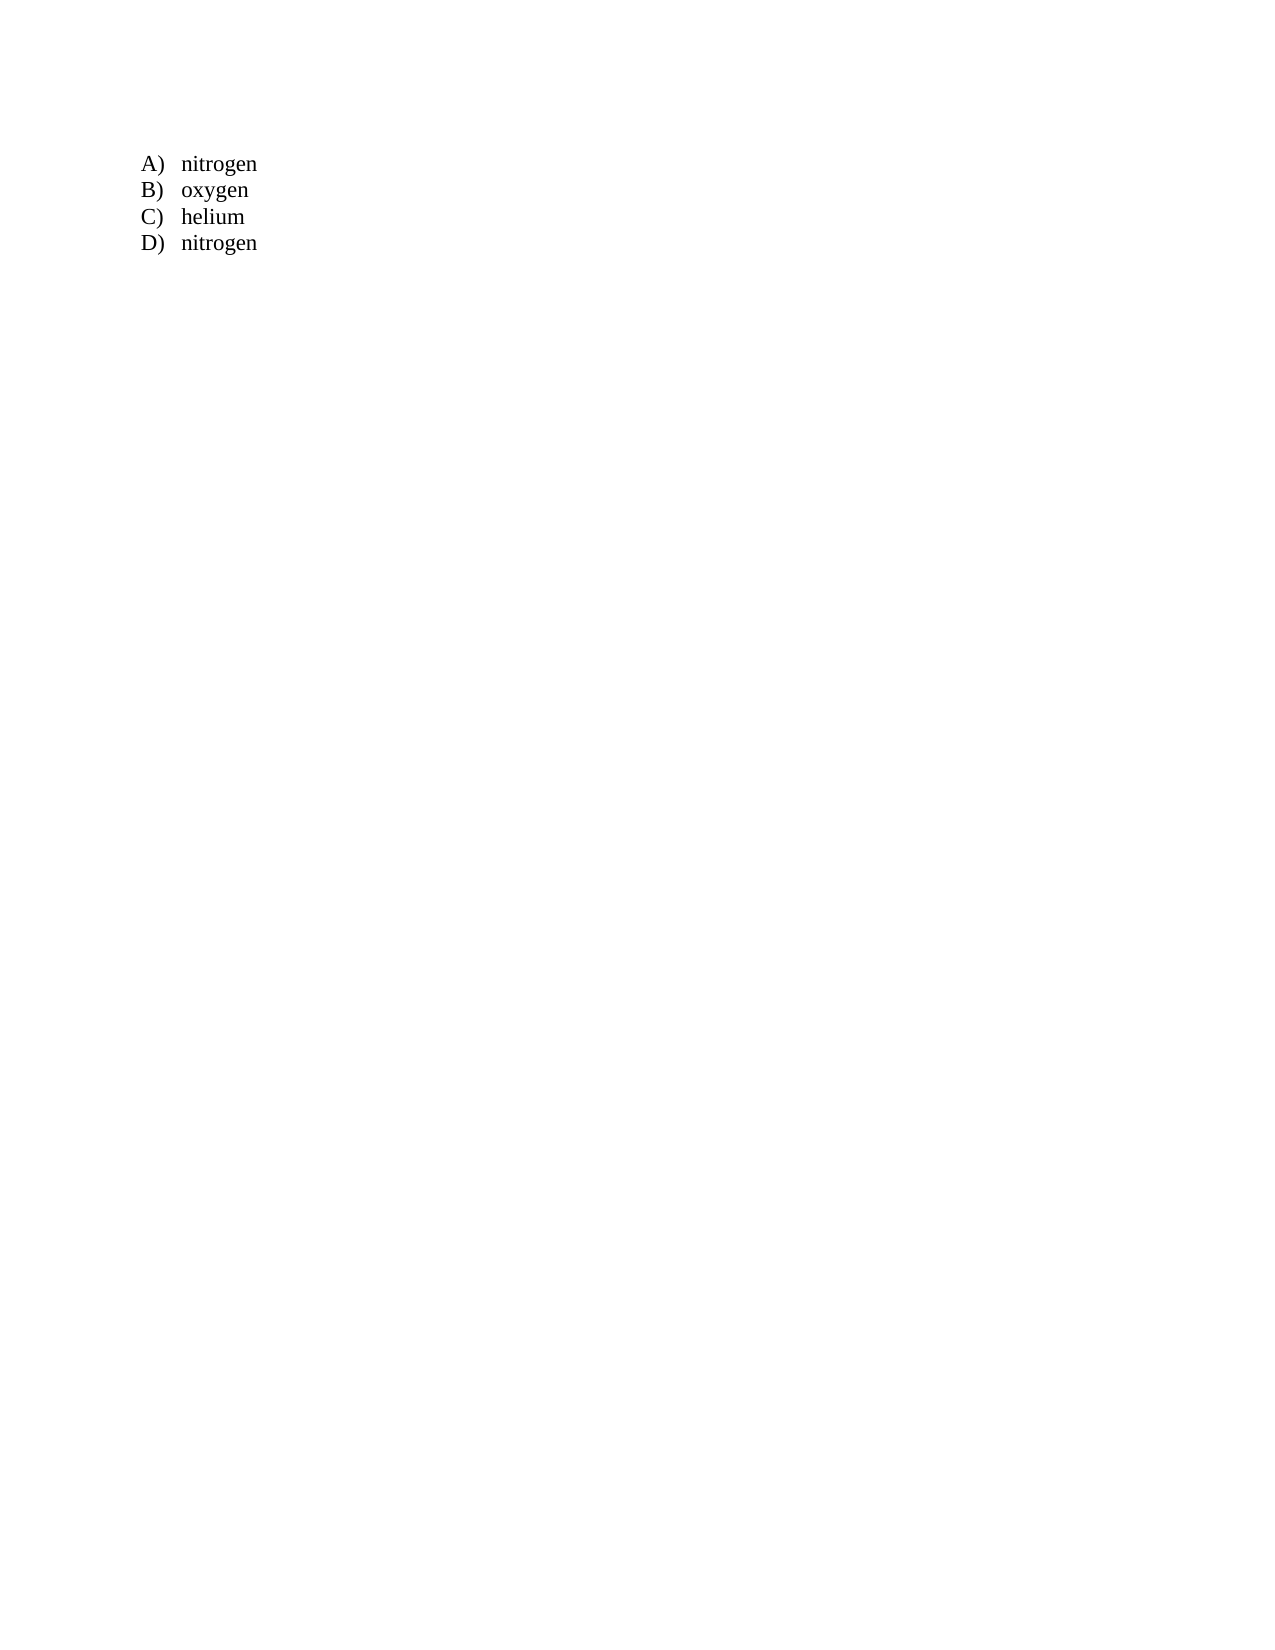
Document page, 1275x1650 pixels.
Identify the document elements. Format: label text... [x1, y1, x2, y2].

table_cell B) [136, 176, 176, 203]
table_header A) [136, 150, 176, 176]
table_header nitrogen [176, 150, 619, 176]
table_cell D) [136, 229, 176, 255]
table_cell helium [176, 203, 619, 229]
table_cell C) [136, 203, 176, 229]
table_cell nitrogen [176, 229, 619, 255]
table_cell oxygen [176, 176, 619, 203]
